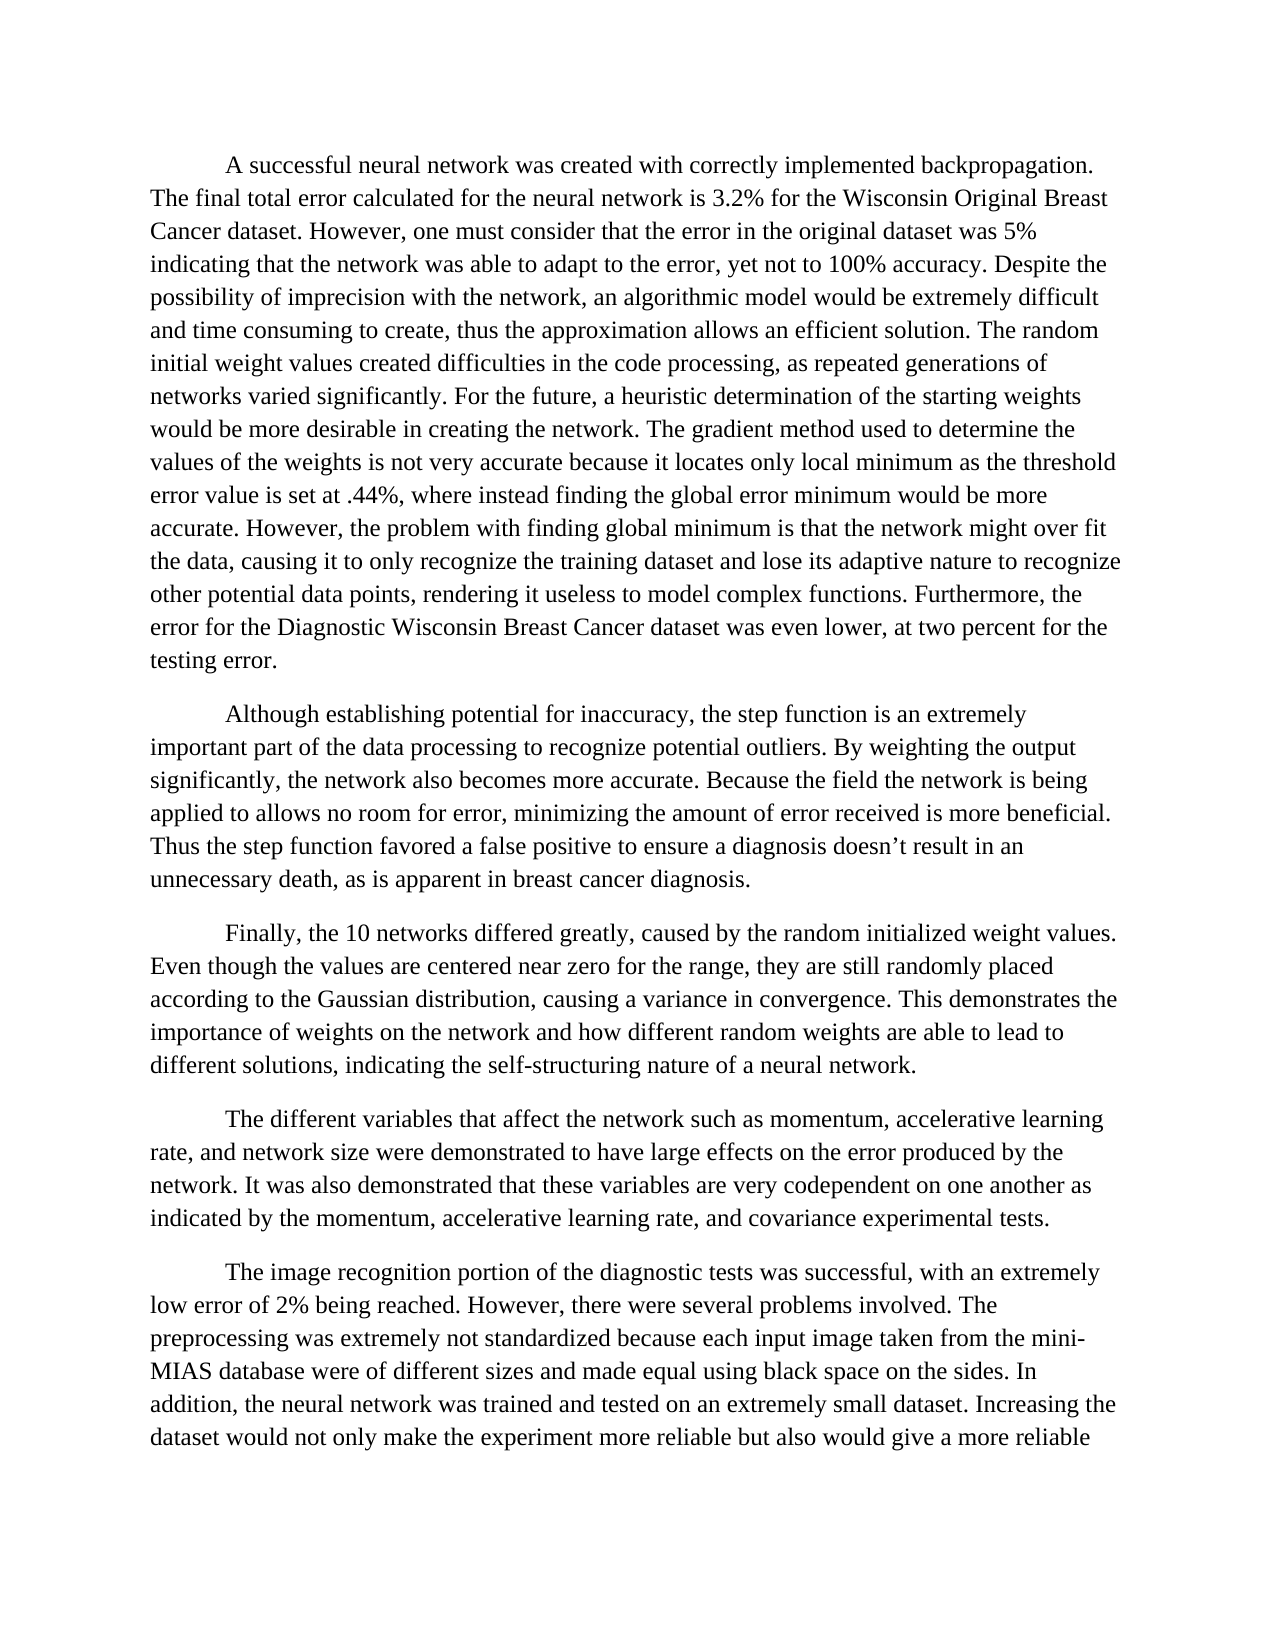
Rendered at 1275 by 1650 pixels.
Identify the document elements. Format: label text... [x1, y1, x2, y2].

text Although establishing potential for inaccuracy, the step function is an extremely important part of the data processing to recognize potential outliers. By weighting the output significantly, the network also becomes more accurate. Because the field the network is being applied to allows no room for error, minimizing the amount of error received is more beneficial. Thus the step function favored a false positive to ensure a diagnosis doesn’t result in an unnecessary death, as is apparent in breast cancer diagnosis. [150, 699, 1125, 893]
text A successful neural network was created with correctly implemented backpropagation. The final total error calculated for the neural network is 3.2% for the Wisconsin Original Breast Cancer dataset. However, one must consider that the error in the original dataset was 5% indicating that the network was able to adapt to the error, yet not to 100% accuracy. Despite the possibility of imprecision with the network, an algorithmic model would be extremely difficult and time consuming to create, thus the approximation allows an efficient solution. The random initial weight values created difficulties in the code processing, as repeated generations of networks varied significantly. For the future, a heuristic determination of the starting weights would be more desirable in creating the network. The gradient method used to determine the values of the weights is not very accurate because it locates only local minimum as the threshold error value is set at .44%, where instead finding the global error minimum would be more accurate. However, the problem with finding global minimum is that the network might over fit the data, causing it to only recognize the training dataset and lose its adaptive nature to recognize other potential data points, rendering it useless to model complex functions. Furthermore, the error for the Diagnostic Wisconsin Breast Cancer dataset was even lower, at two percent for the testing error. [150, 150, 1125, 674]
text Finally, the 10 networks differed greatly, caused by the random initialized weight values. Even though the values are centered near zero for the range, they are still randomly placed according to the Gaussian distribution, causing a variance in convergence. This demonstrates the importance of weights on the network and how different random weights are able to lead to different solutions, indicating the self-structuring nature of a neural network. [150, 918, 1125, 1079]
text The different variables that affect the network such as momentum, accelerative learning rate, and network size were demonstrated to have large effects on the error produced by the network. It was also demonstrated that these variables are very codependent on one another as indicated by the momentum, accelerative learning rate, and covariance experimental tests. [150, 1104, 1125, 1232]
